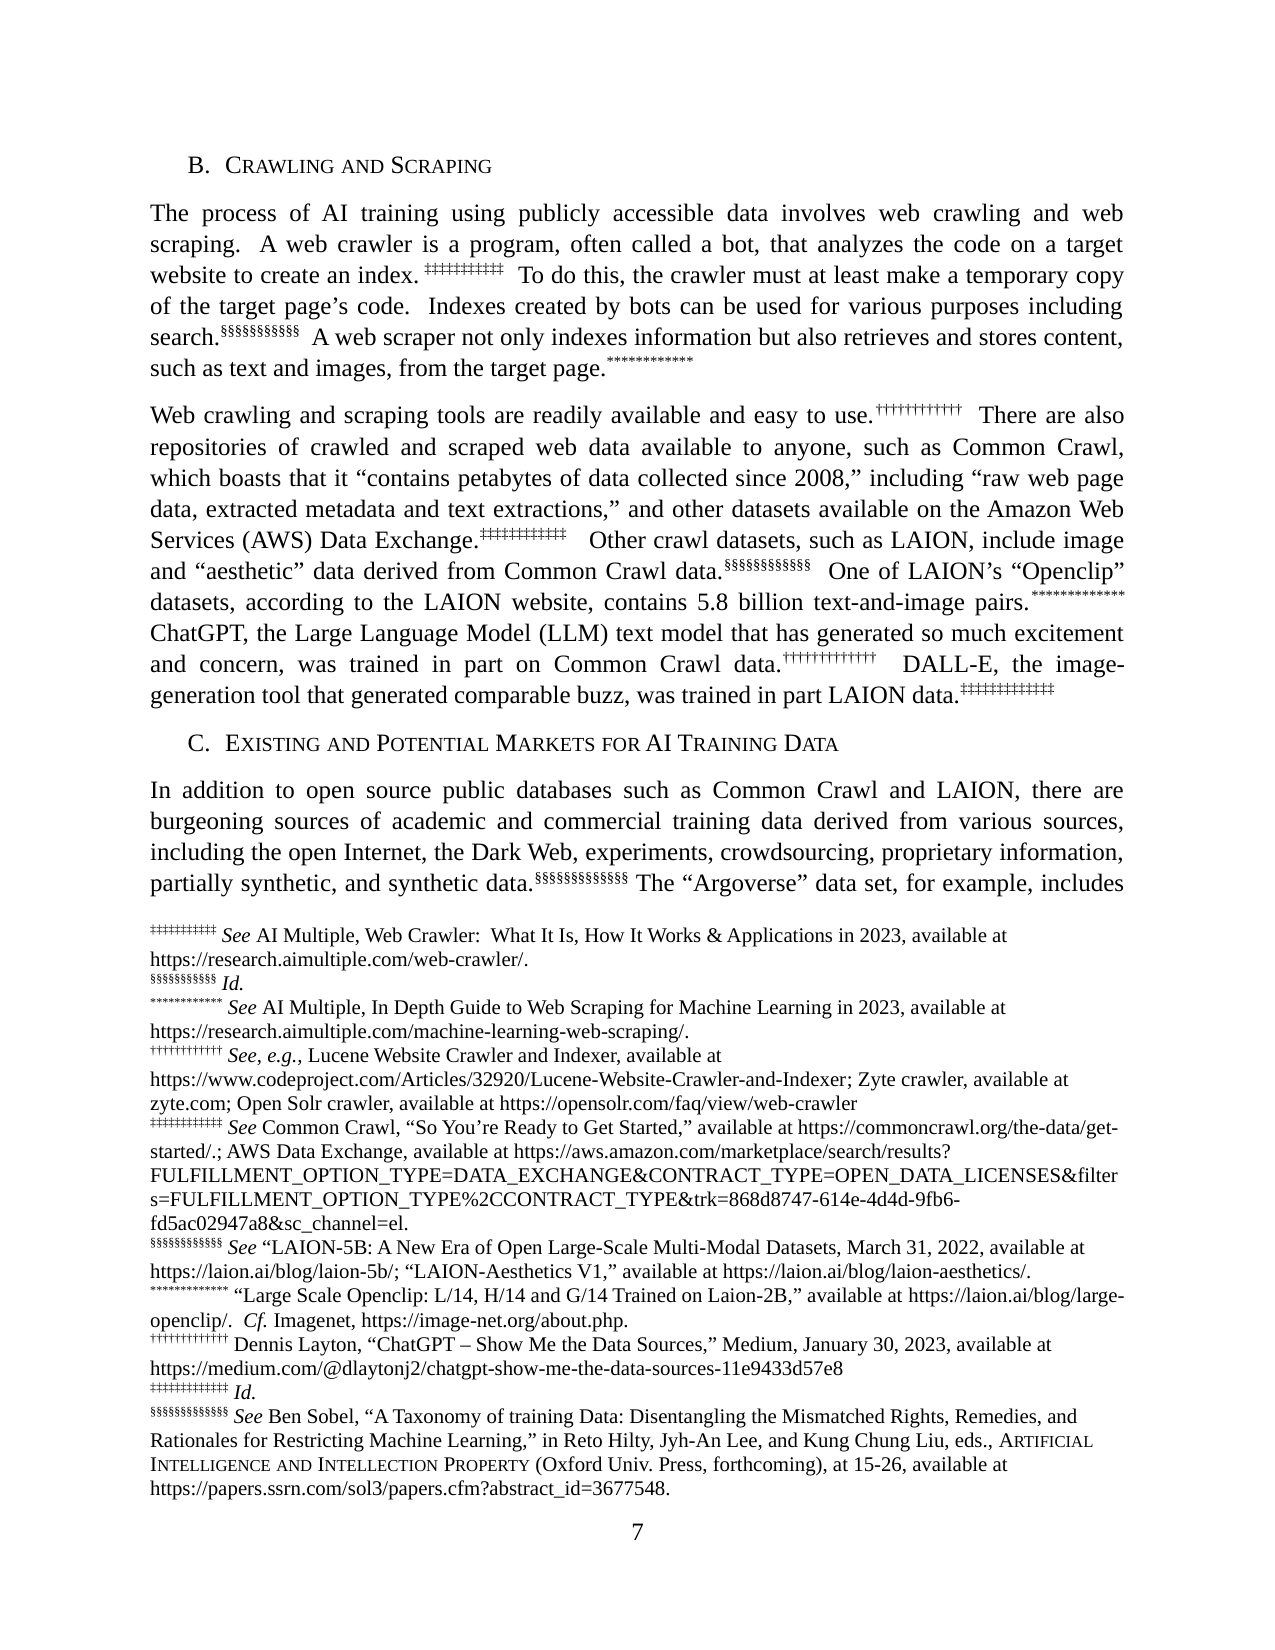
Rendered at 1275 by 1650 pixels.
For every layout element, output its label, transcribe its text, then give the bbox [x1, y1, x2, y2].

text Crawling and Scraping [187, 150, 1125, 179]
text Web crawling and scraping tools are readily available and easy to use. There are also repositories of crawled and scraped web data available to anyone, such as Common Crawl, which boasts that it “contains petabytes of data collected since 2008,” including “raw web page data, extracted metadata and text extractions,” and other datasets available on the Amazon Web Services (AWS) Data Exchange. Other crawl datasets, such as LAION, include image and “aesthetic” data derived from Common Crawl data. One of LAION’s “Openclip” datasets, according to the LAION website, contains 5.8 billion text-and-image pairs. ChatGPT, the Large Language Model (LLM) text model that has generated so much excitement and concern, was trained in part on Common Crawl data. DALL-E, the image-generation tool that generated comparable buzz, was trained in part LAION data. [150, 401, 1125, 709]
text Existing and Potential Markets for AI Training Data [187, 728, 1125, 756]
text In addition to open source public databases such as Common Crawl and LAION, there are burgeoning sources of academic and commercial training data derived from various sources, including the open Internet, the Dark Web, experiments, crowdsourcing, proprietary information, partially synthetic, and synthetic data. The “Argoverse” data set, for example, includes data collected by researchers at Carnegie Mellon University and Georgia Institute of Technology using a fleet of autonomous vehicles. As another example, the “Unsupervised Llamas” data set, provided by the German appliance maker Bosch, includes lidar-mapped lane markers, also for training autonomous driving systems. [150, 775, 1125, 897]
text The process of AI training using publicly accessible data involves web crawling and web scraping. A web crawler is a program, often called a bot, that analyzes the code on a target website to create an index. To do this, the crawler must at least make a temporary copy of the target page’s code. Indexes created by bots can be used for various purposes including search. A web scraper not only indexes information but also retrieves and stores content, such as text and images, from the target page. [150, 198, 1125, 382]
